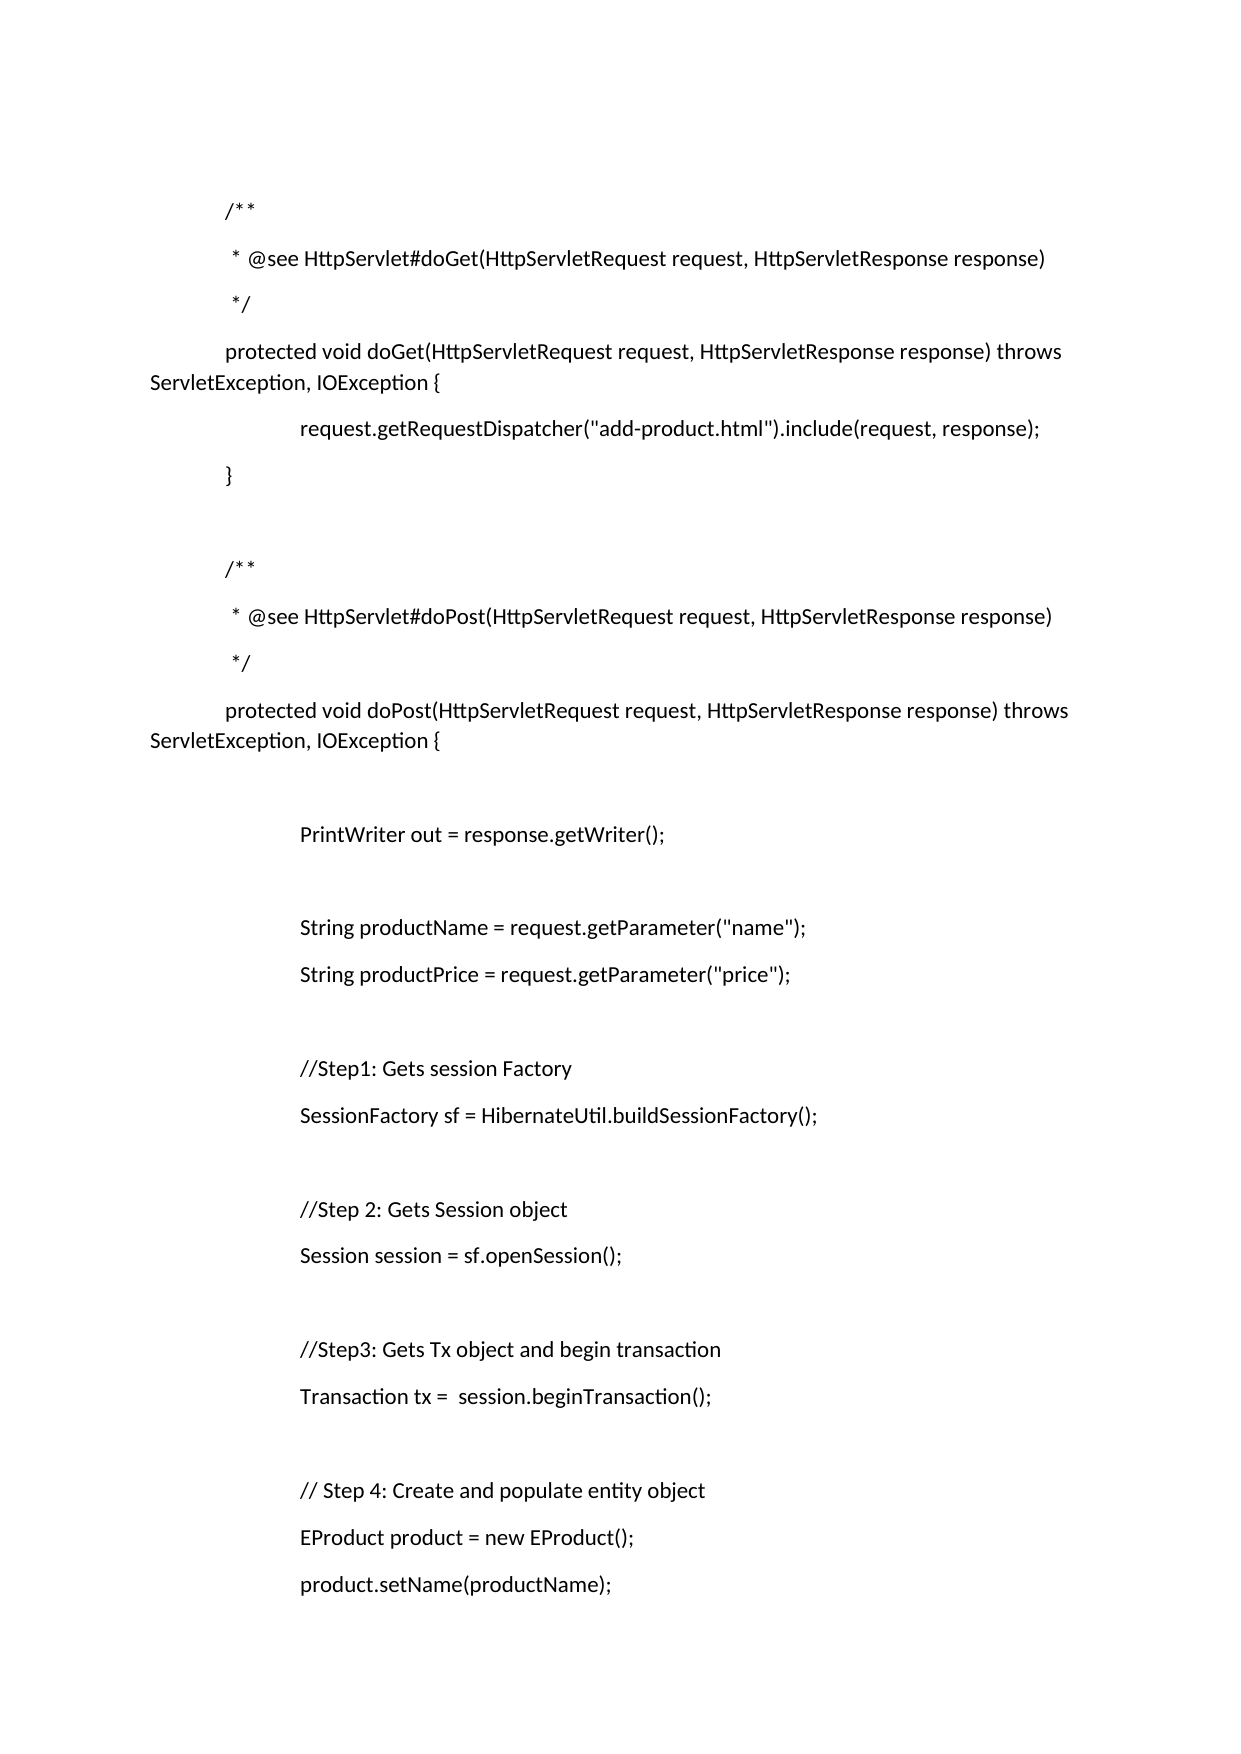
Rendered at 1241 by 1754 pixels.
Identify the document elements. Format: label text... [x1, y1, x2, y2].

text String productName = request.getParameter("name"); [150, 913, 1090, 942]
text PrintWriter out = response.getWriter(); [150, 820, 1090, 848]
text * @see HttpServlet#doPost(HttpServletRequest request, HttpServletResponse response) [150, 602, 1090, 630]
text protected void doGet(HttpServletRequest request, HttpServletResponse response) throws ServletException, IOException { [150, 337, 1090, 396]
text //Step1: Gets session Factory [150, 1054, 1090, 1082]
text EProduct product = new EProduct(); [150, 1523, 1090, 1551]
text product.setName(productName); [150, 1570, 1090, 1598]
text // Step 4: Create and populate entity object [150, 1476, 1090, 1504]
text Transaction tx = session.beginTransaction(); [150, 1382, 1090, 1410]
text protected void doPost(HttpServletRequest request, HttpServletResponse response) throws ServletException, IOException { [150, 696, 1090, 754]
text Session session = sf.openSession(); [150, 1242, 1090, 1270]
text } [150, 461, 1090, 489]
text /** [150, 197, 1090, 225]
text * @see HttpServlet#doGet(HttpServletRequest request, HttpServletResponse response) [150, 244, 1090, 272]
text /** [150, 555, 1090, 583]
text request.getRequestDispatcher("add-product.html").include(request, response); [150, 414, 1090, 443]
text */ [150, 291, 1090, 319]
text */ [150, 649, 1090, 677]
text SessionFactory sf = HibernateUtil.buildSessionFactory(); [150, 1101, 1090, 1129]
text //Step 2: Gets Session object [150, 1195, 1090, 1223]
text String productPrice = request.getParameter("price"); [150, 960, 1090, 988]
text //Step3: Gets Tx object and begin transaction [150, 1335, 1090, 1363]
